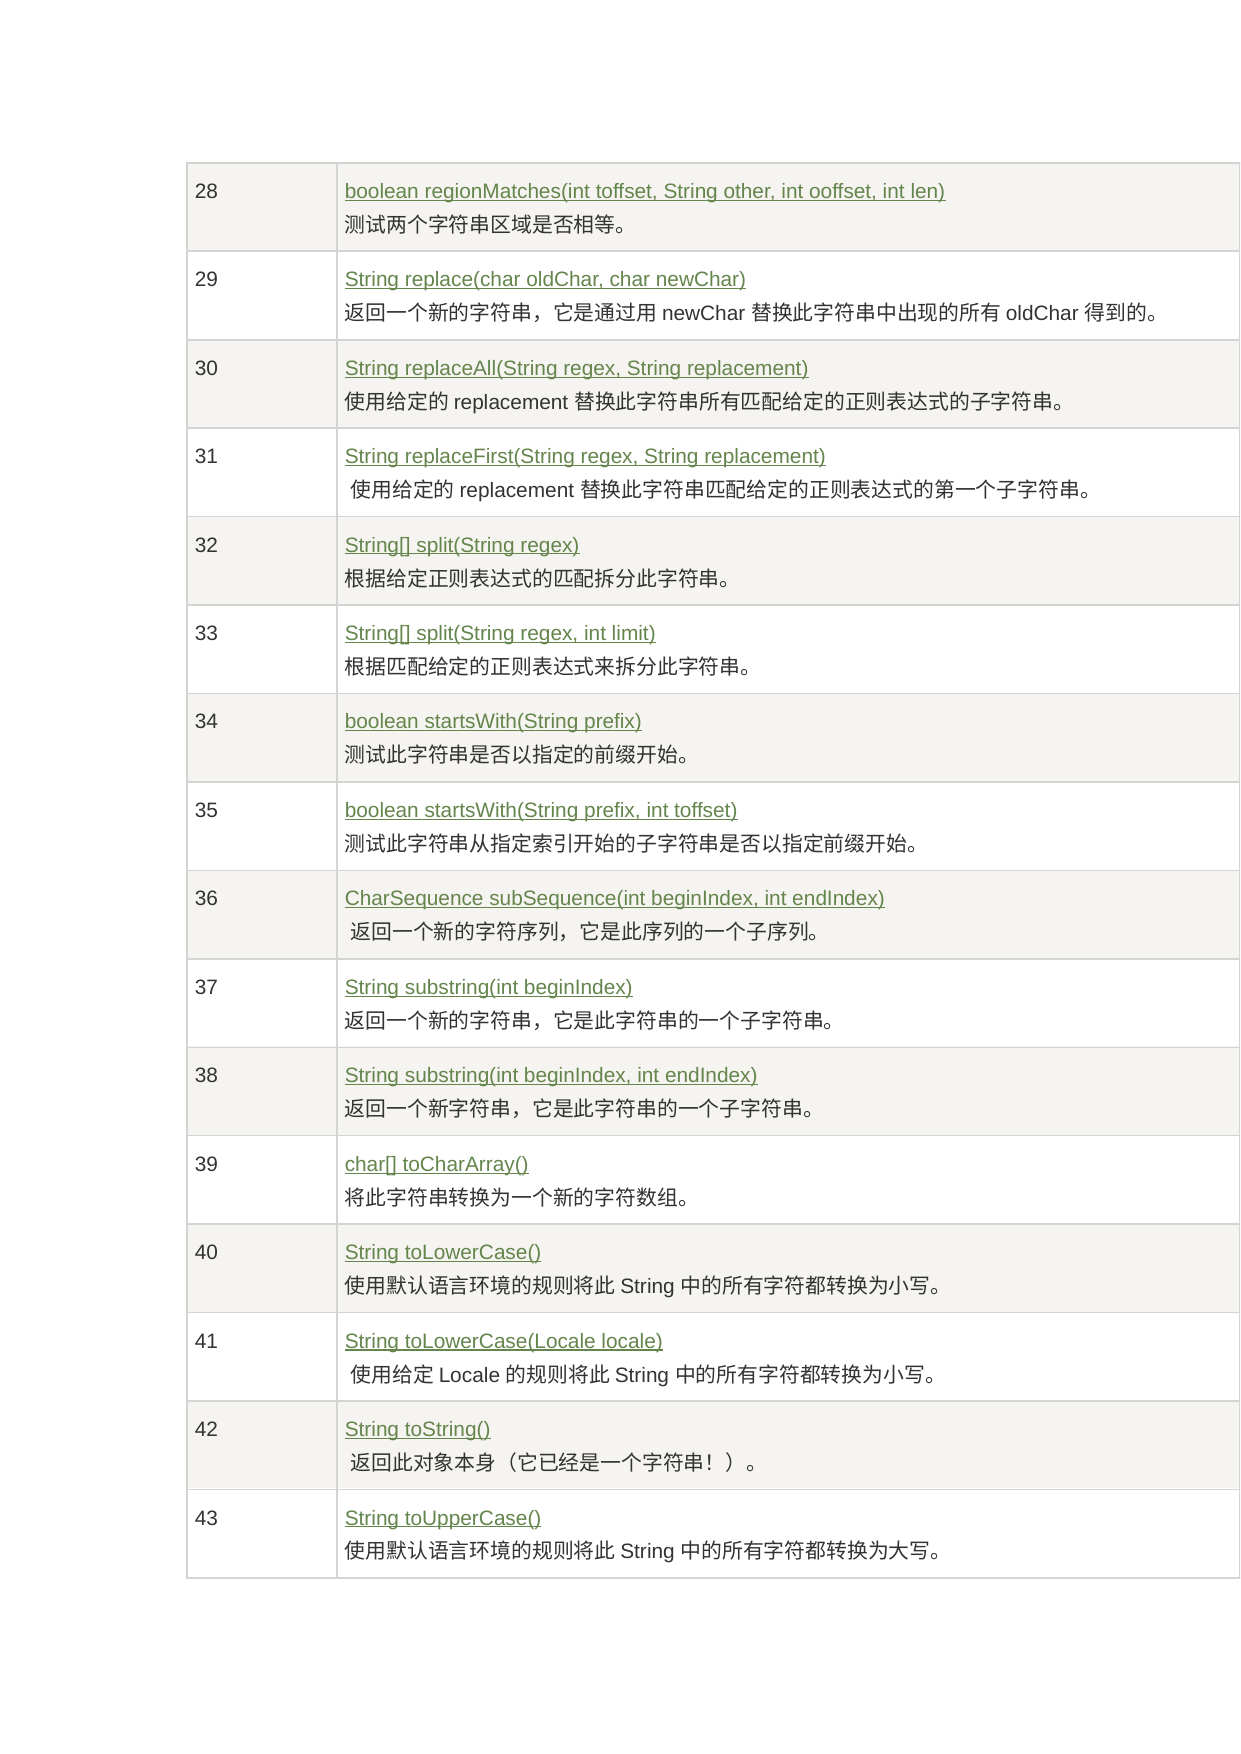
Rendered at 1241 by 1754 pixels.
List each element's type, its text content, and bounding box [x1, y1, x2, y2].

table_cell CharSequence subSequence(int beginIndex, int endIndex) 返回一个新的字符序列，它是此序列的一个子序列。 [338, 871, 1239, 958]
table_cell String toLowerCase(Locale locale) 使用给定 Locale 的规则将此 String 中的所有字符都转换为小写。 [338, 1313, 1239, 1400]
table_cell 41 [188, 1313, 336, 1400]
table_cell String substring(int beginIndex) 返回一个新的字符串，它是此字符串的一个子字符串。 [338, 960, 1239, 1046]
table_cell boolean regionMatches(int toffset, String other, int ooffset, int len) 测试两个字符串区域是否相等。 [338, 164, 1239, 250]
table_cell 31 [188, 429, 336, 516]
table_cell 33 [188, 606, 336, 693]
table_cell 42 [188, 1402, 336, 1488]
table_cell String replaceAll(String regex, String replacement) 使用给定的 replacement 替换此字符串所有匹配给定的正则表达式的子字符串。 [338, 341, 1239, 427]
table_cell String substring(int beginIndex, int endIndex) 返回一个新字符串，它是此字符串的一个子字符串。 [338, 1048, 1239, 1135]
table_cell String replaceFirst(String regex, String replacement) 使用给定的 replacement 替换此字符串匹配给定的正则表达式的第一个子字符串。 [338, 429, 1239, 516]
table_cell 40 [188, 1225, 336, 1312]
table_cell 37 [188, 960, 336, 1046]
table_cell String[] split(String regex, int limit) 根据匹配给定的正则表达式来拆分此字符串。 [338, 606, 1239, 693]
table_cell 30 [188, 341, 336, 427]
table_cell String toString() 返回此对象本身（它已经是一个字符串！）。 [338, 1402, 1239, 1488]
table_cell 38 [188, 1048, 336, 1135]
table_cell boolean startsWith(String prefix, int toffset) 测试此字符串从指定索引开始的子字符串是否以指定前缀开始。 [338, 783, 1239, 869]
table_cell boolean startsWith(String prefix) 测试此字符串是否以指定的前缀开始。 [338, 694, 1239, 781]
table_cell String[] split(String regex) 根据给定正则表达式的匹配拆分此字符串。 [338, 517, 1239, 604]
table_cell 43 [188, 1490, 336, 1577]
table_cell 29 [188, 252, 336, 339]
table_cell String toUpperCase() 使用默认语言环境的规则将此 String 中的所有字符都转换为大写。 [338, 1490, 1239, 1577]
table_cell 32 [188, 517, 336, 604]
table_cell char[] toCharArray() 将此字符串转换为一个新的字符数组。 [338, 1136, 1239, 1223]
table_cell String toLowerCase() 使用默认语言环境的规则将此 String 中的所有字符都转换为小写。 [338, 1225, 1239, 1312]
table_cell 28 [188, 164, 336, 250]
table_cell String replace(char oldChar, char newChar) 返回一个新的字符串，它是通过用 newChar 替换此字符串中出现的所有 oldChar 得到的。 [338, 252, 1239, 339]
table_cell 39 [188, 1136, 336, 1223]
table_cell 35 [188, 783, 336, 869]
table_cell 36 [188, 871, 336, 958]
table_cell 34 [188, 694, 336, 781]
